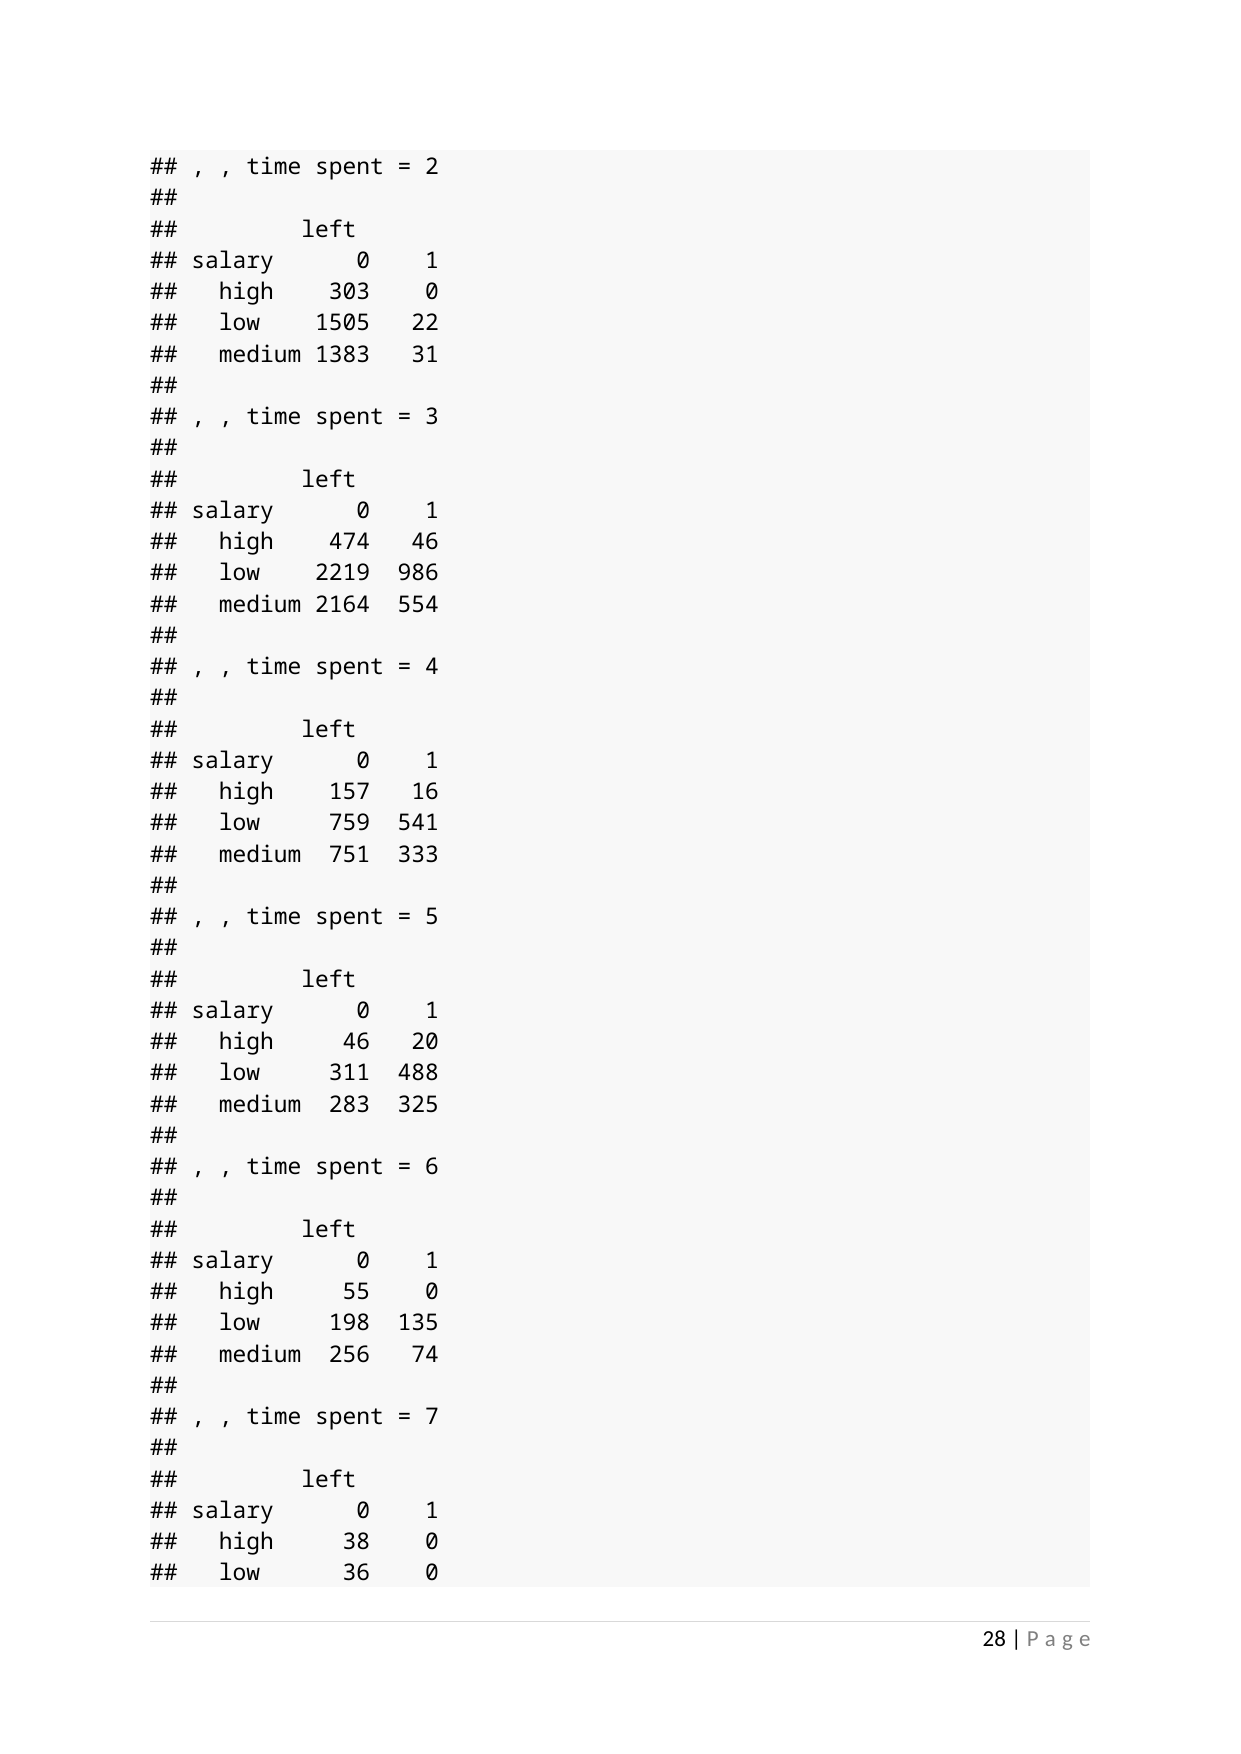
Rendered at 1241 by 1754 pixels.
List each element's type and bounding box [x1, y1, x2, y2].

text [150, 150, 1090, 1587]
